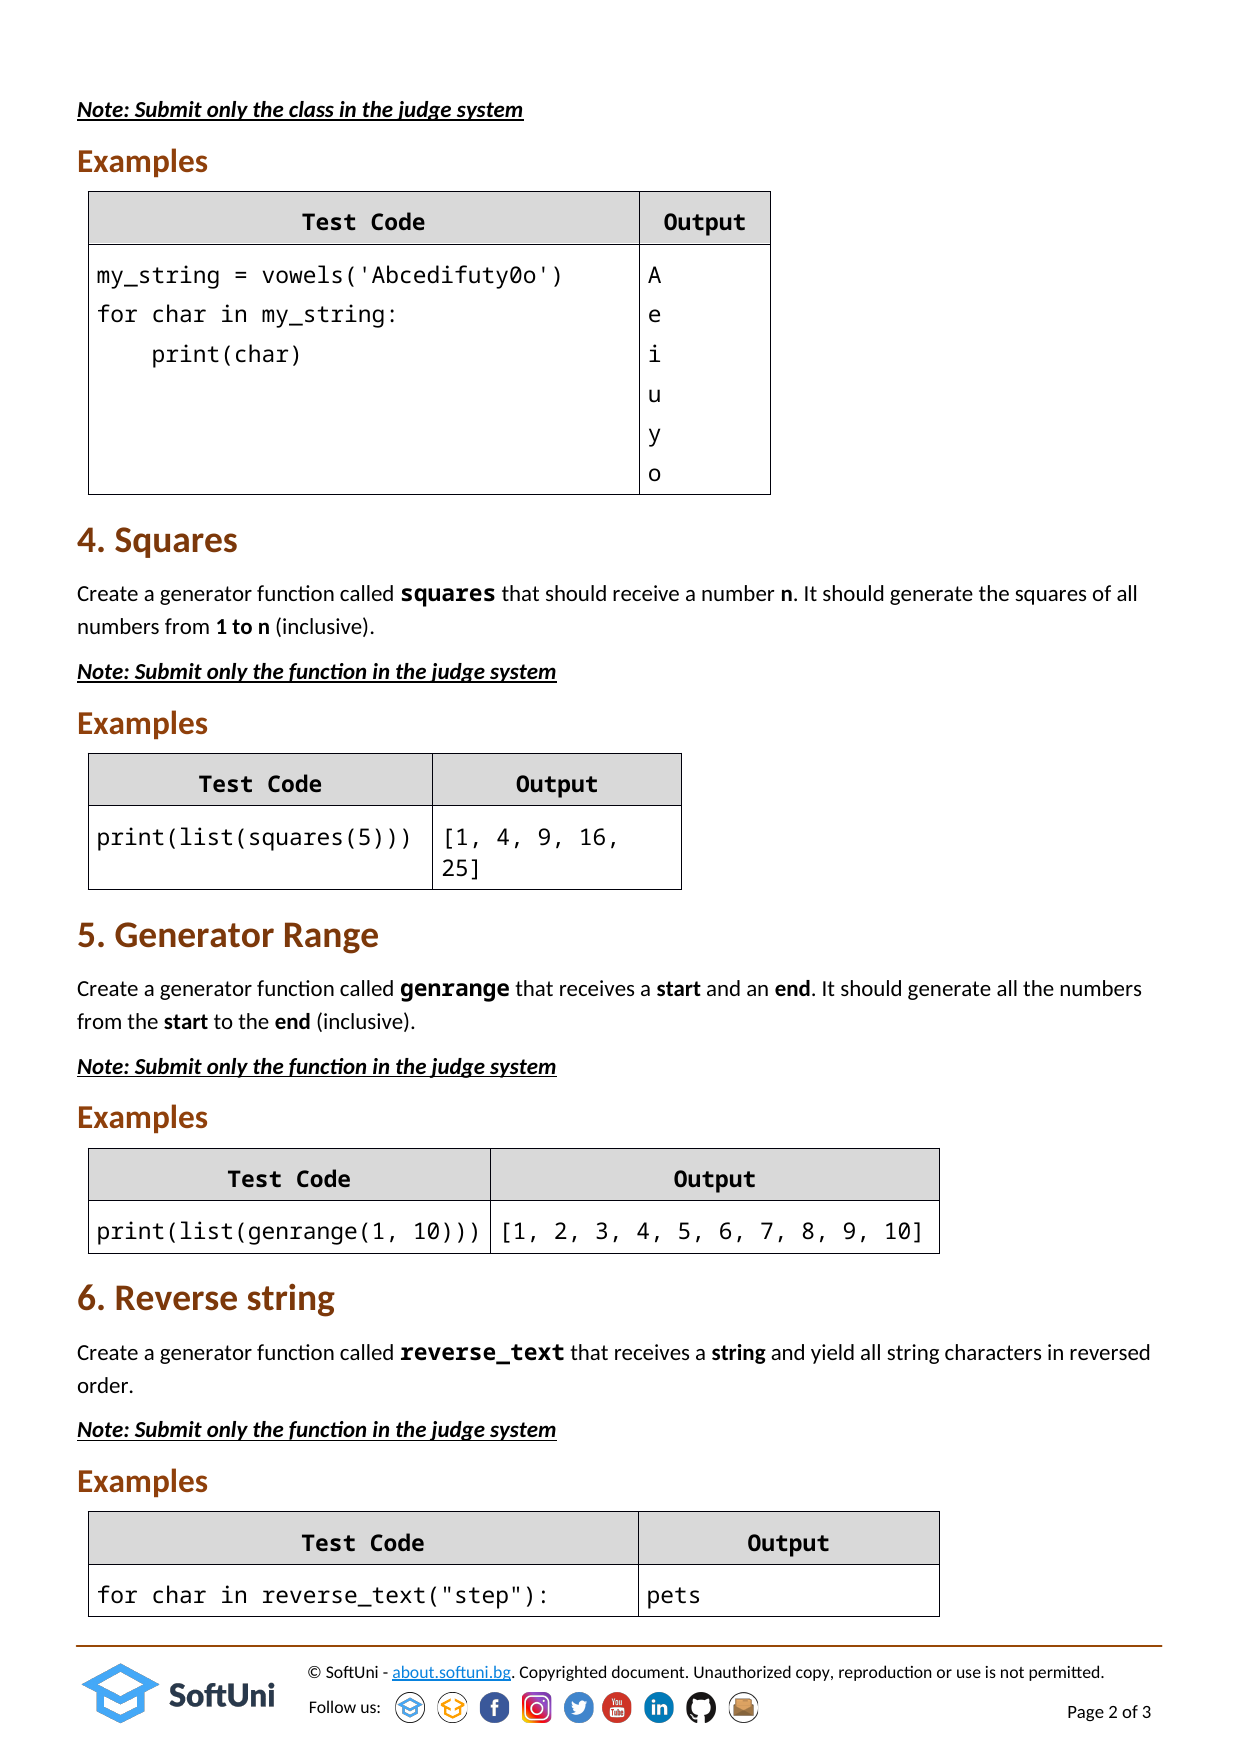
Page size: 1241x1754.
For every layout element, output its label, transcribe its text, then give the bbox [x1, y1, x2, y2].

text Note: Submit only the function in the judge system [77, 1416, 1163, 1443]
picture [686, 1692, 716, 1723]
picture [522, 1692, 552, 1723]
text Create a generator function called squares that should receive a number n. It should generate the squares of all numbers from 1 to n (inclusive). [77, 577, 1163, 640]
picture [665, 1714, 674, 1723]
text Note: Submit only the function in the judge system [77, 657, 1163, 685]
picture [728, 1692, 759, 1723]
table_cell [1, 4, 9, 16, 25] [433, 806, 681, 889]
subtitle Examples [77, 702, 1163, 742]
subtitle Squares [77, 516, 1163, 562]
picture [395, 1692, 425, 1723]
picture [644, 1692, 653, 1701]
table_header Output [491, 1149, 939, 1200]
picture [665, 1692, 674, 1701]
picture [644, 1714, 653, 1723]
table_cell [89, 1565, 638, 1616]
table_header Output [433, 754, 681, 805]
table_cell print(list(squares(5))) [89, 806, 432, 889]
table_header Output [640, 192, 770, 243]
table_header Test Code [89, 754, 432, 805]
table_cell my_string = vowels('Abcedifuty0o') for char in my_string: print(char) [89, 245, 639, 494]
picture [437, 1692, 468, 1723]
table_cell pets [639, 1565, 939, 1616]
picture [564, 1692, 594, 1723]
table_cell [1, 2, 3, 4, 5, 6, 7, 8, 9, 10] [491, 1201, 939, 1252]
table_cell A e i u y o [640, 245, 770, 494]
table_header Output [639, 1512, 939, 1564]
text Create a generator function called reverse_text that receives a string and yield all string characters in reversed order. [77, 1335, 1163, 1399]
table_header Test Code [89, 1149, 490, 1200]
text Note: Submit only the class in the judge system [77, 95, 1163, 123]
picture [658, 1705, 667, 1714]
subtitle Reverse string [77, 1274, 1163, 1320]
table_header Test Code [89, 192, 639, 243]
subtitle Examples [77, 1097, 1163, 1137]
picture [75, 1658, 281, 1729]
subtitle Examples [77, 140, 1163, 181]
text Create a generator function called genrange that receives a start and an end. It should generate all the numbers from the start to the end (inclusive). [77, 972, 1163, 1035]
picture [479, 1692, 510, 1723]
table_cell print(list(genrange(1, 10))) [89, 1201, 490, 1252]
picture [602, 1692, 632, 1723]
table_header Test Code [89, 1512, 638, 1564]
subtitle Examples [77, 1460, 1163, 1501]
text Note: Submit only the function in the judge system [77, 1052, 1163, 1080]
subtitle Generator Range [77, 911, 1163, 957]
